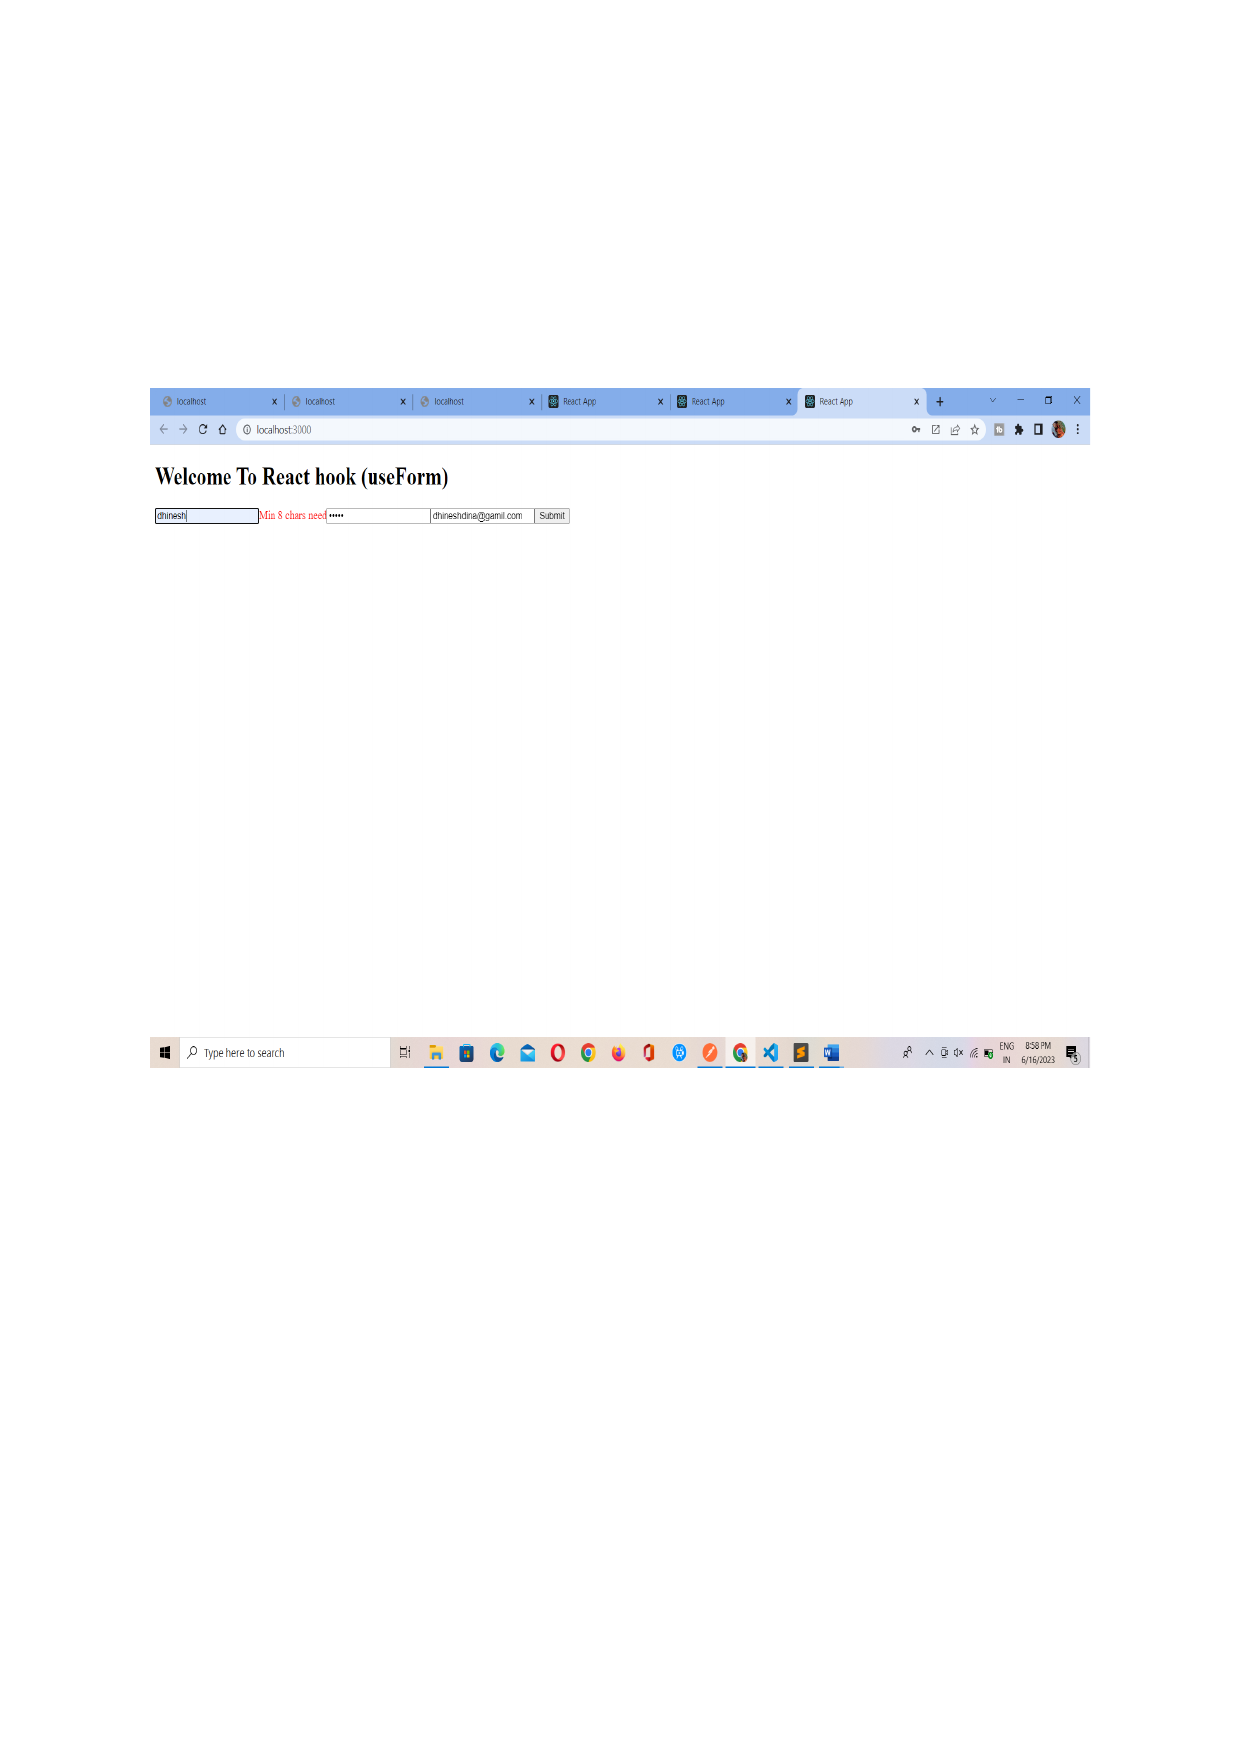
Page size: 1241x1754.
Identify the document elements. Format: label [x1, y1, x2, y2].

picture [150, 388, 1091, 1068]
